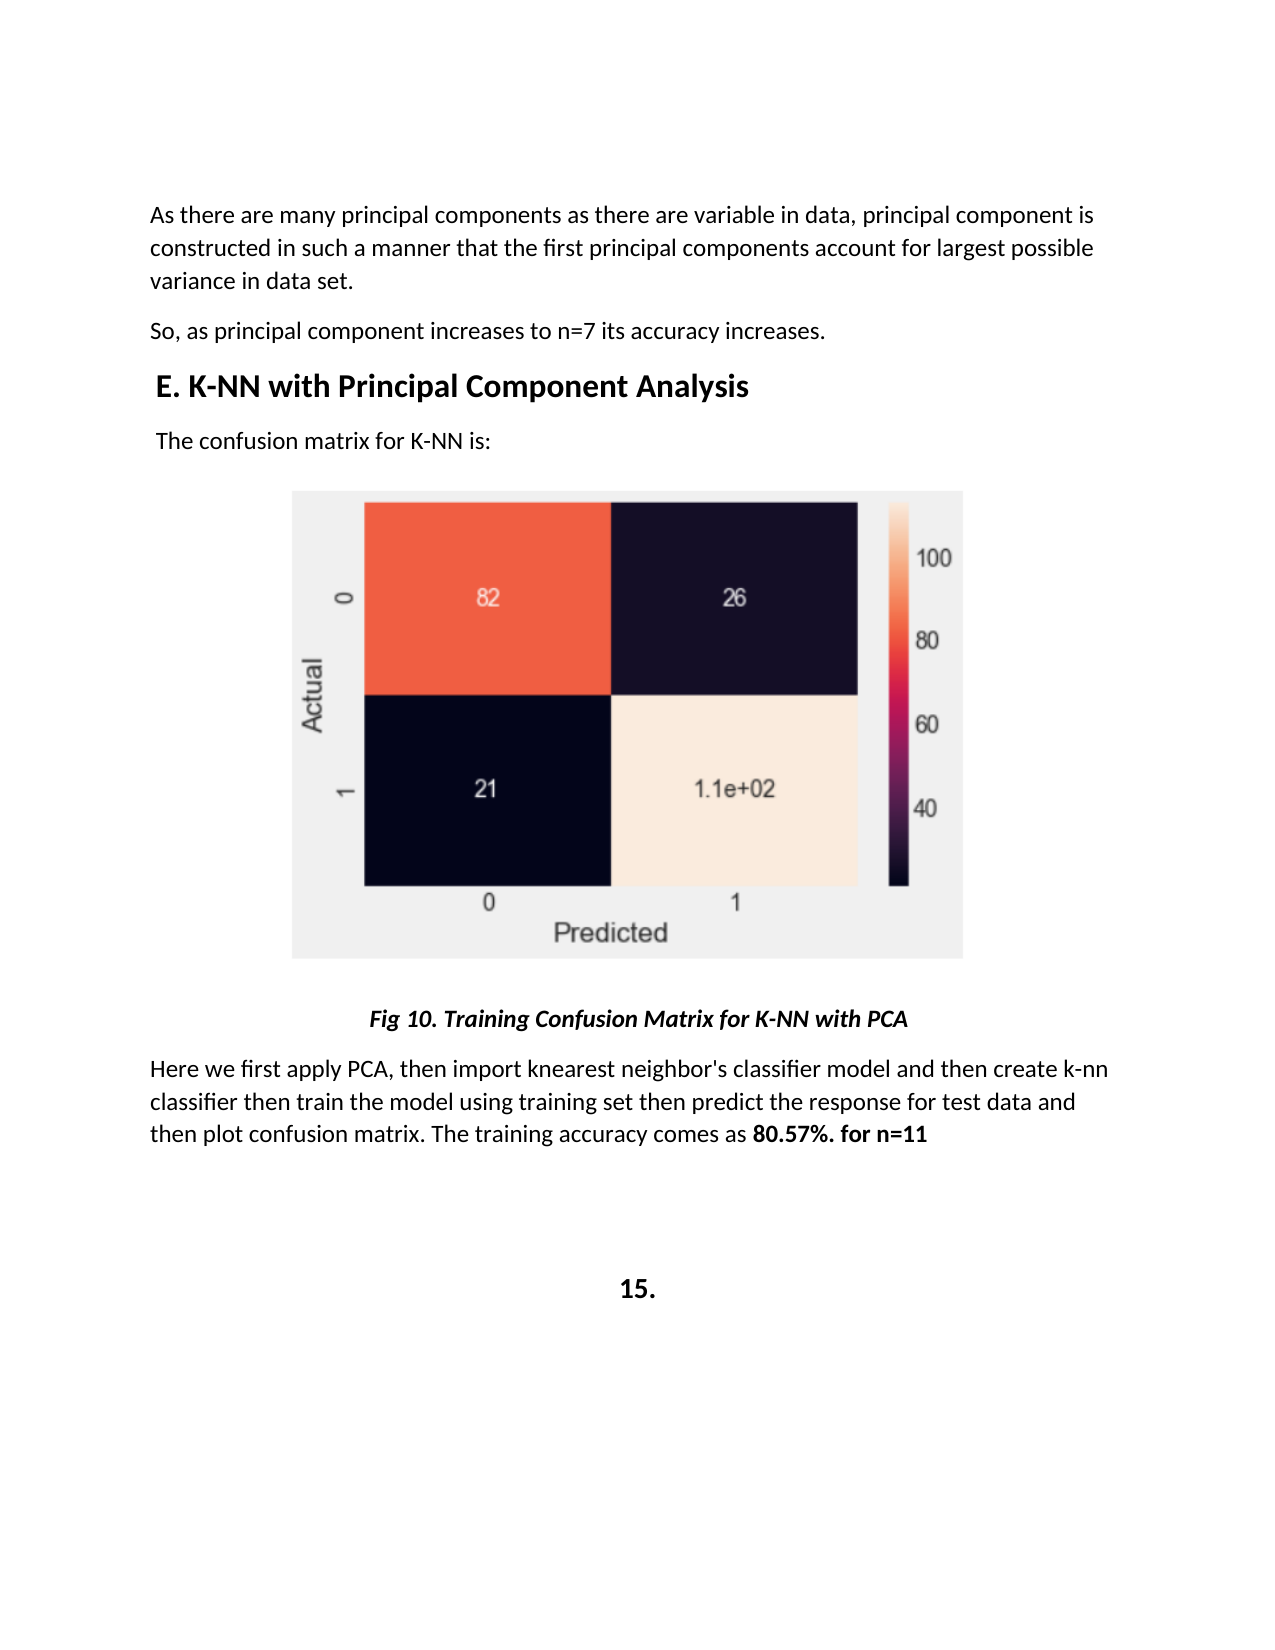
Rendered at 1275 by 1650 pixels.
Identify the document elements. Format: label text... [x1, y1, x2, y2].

text As there are many principal components as there are variable in data, principal component is constructed in such a manner that the first principal components account for largest possible variance in data set. [150, 199, 1125, 296]
text Fig 10. Training Confusion Matrix for K-NN with PCA [150, 1003, 1125, 1034]
text Here we first apply PCA, then import knearest neighbor's classifier model and then create k-nn classifier then train the model using training set then predict the response for test data and then plot confusion matrix. The training accuracy comes as 80.57%. for n=11 [150, 1053, 1125, 1149]
text The confusion matrix for K-NN is: [150, 425, 1125, 456]
picture [262, 474, 1013, 985]
text So, as principal component increases to n=7 its accuracy increases. [150, 315, 1125, 346]
text E. K-NN with Principal Component Analysis [150, 364, 1125, 405]
text 15. [150, 1270, 1125, 1306]
